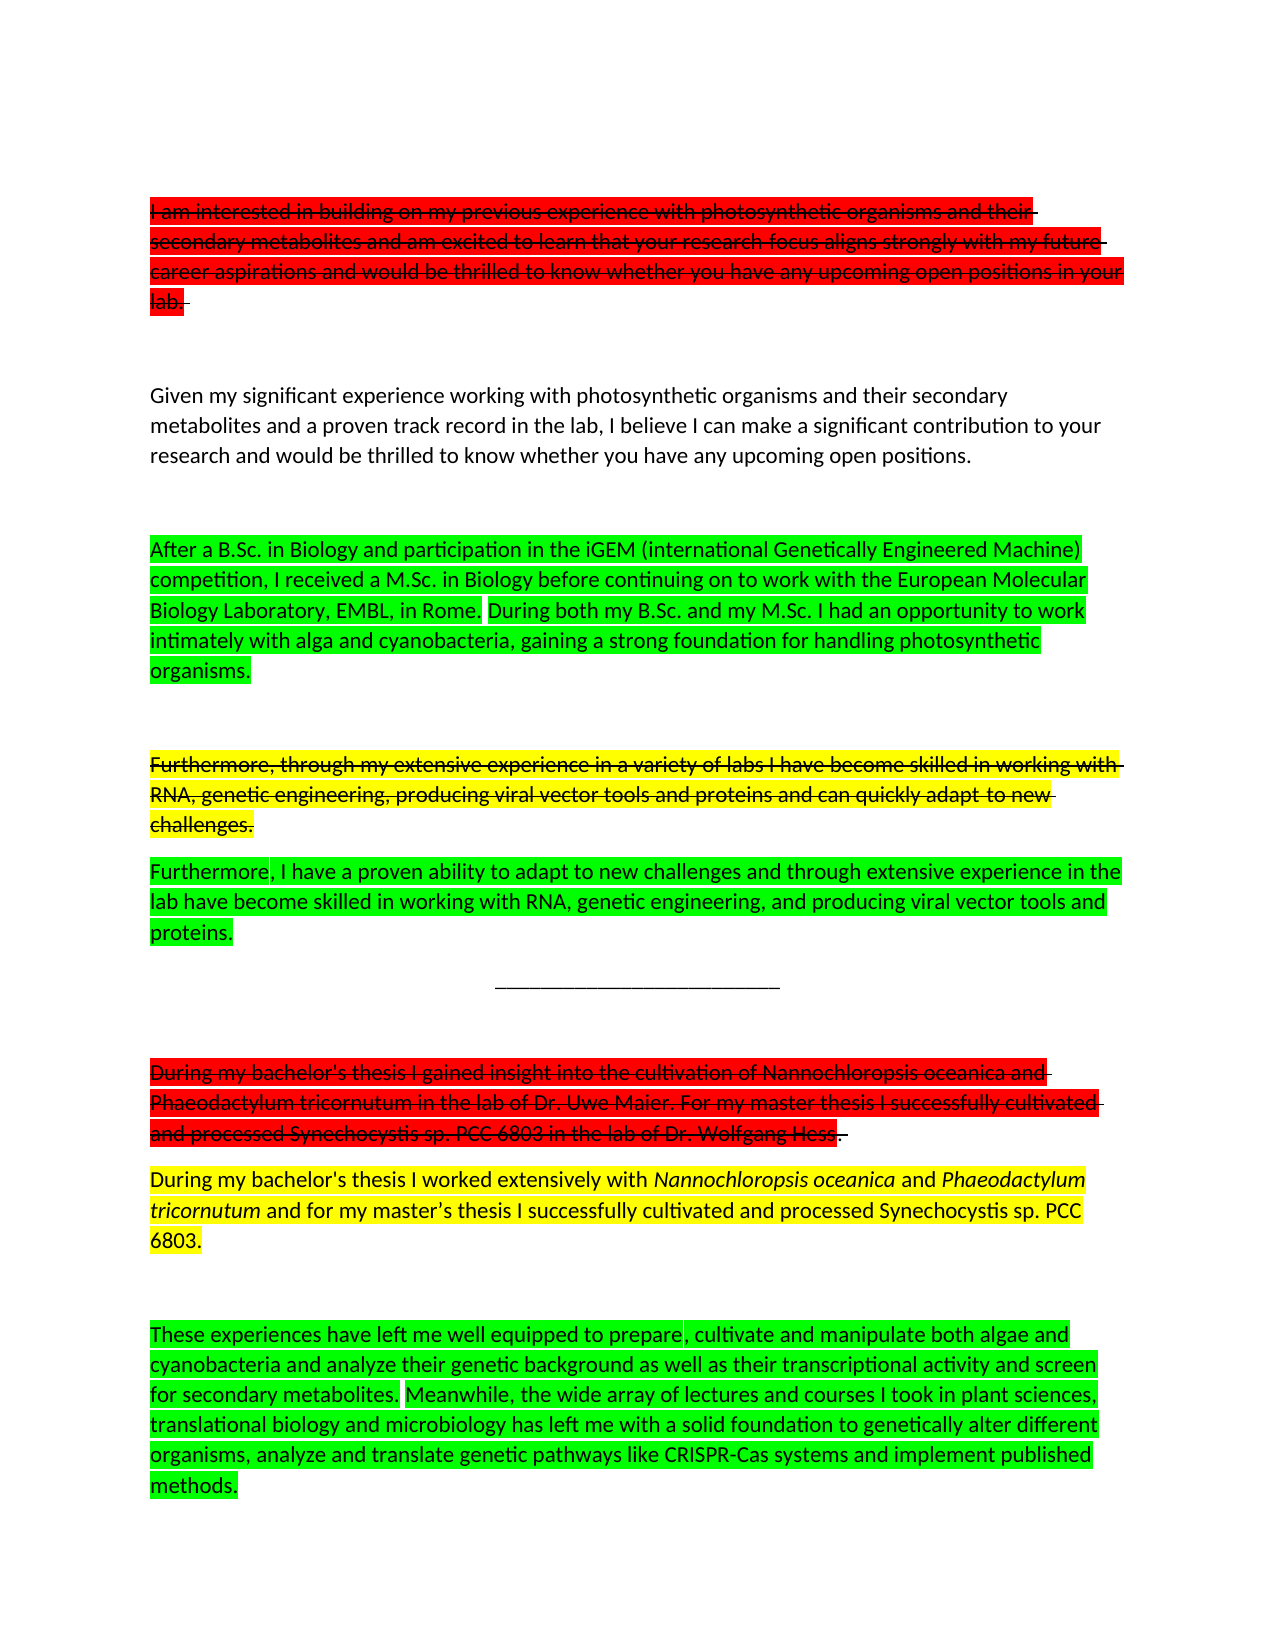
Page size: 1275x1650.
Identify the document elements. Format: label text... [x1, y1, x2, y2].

text During my bachelor's thesis I gained insight into the cultivation of Nannochloropsis oceanica and Phaeodactylum tricornutum in the lab of Dr. Uwe Maier. For my master thesis I successfully cultivated and processed Synechocystis sp. PCC 6803 in the lab of Dr. Wolfgang Hess. [150, 1058, 1125, 1147]
text During my bachelor's thesis I worked extensively with Nannochloropsis oceanica and Phaeodactylum tricornutum and for my master’s thesis I successfully cultivated and processed Synechocystis sp. PCC 6803. [150, 1166, 1125, 1254]
text _________________________ [150, 964, 1125, 993]
text Given my significant experience working with photosynthetic organisms and their secondary metabolites and a proven track record in the lab, I believe I can make a significant contribution to your research and would be thrilled to know whether you have any upcoming open positions. [150, 381, 1125, 470]
text These experiences have left me well equipped to prepare, cultivate and manipulate both algae and cyanobacteria and analyze their genetic background as well as their transcriptional activity and screen for secondary metabolites. Meanwhile, the wide array of lectures and courses I took in plant sciences, translational biology and microbiology has left me with a solid foundation to genetically alter different organisms, analyze and translate genetic pathways like CRISPR-Cas systems and implement published methods. [150, 1320, 1125, 1499]
text Furthermore, through my extensive experience in a variety of labs I have become skilled in working with RNA, genetic engineering, producing viral vector tools and proteins and can quickly adapt to new challenges. [150, 750, 1125, 838]
text Furthermore, I have a proven ability to adapt to new challenges and through extensive experience in the lab have become skilled in working with RNA, genetic engineering, and producing viral vector tools and proteins. [150, 857, 1125, 946]
text I am interested in building on my previous experience with photosynthetic organisms and their secondary metabolites and am excited to learn that your research focus aligns strongly with my future career aspirations and would be thrilled to know whether you have any upcoming open positions in your lab. [150, 197, 1125, 316]
text After a B.Sc. in Biology and participation in the iGEM (international Genetically Engineered Machine) competition, I received a M.Sc. in Biology before continuing on to work with the European Molecular Biology Laboratory, EMBL, in Rome. During both my B.Sc. and my M.Sc. I had an opportunity to work intimately with alga and cyanobacteria, gaining a strong foundation for handling photosynthetic organisms. [150, 535, 1125, 684]
